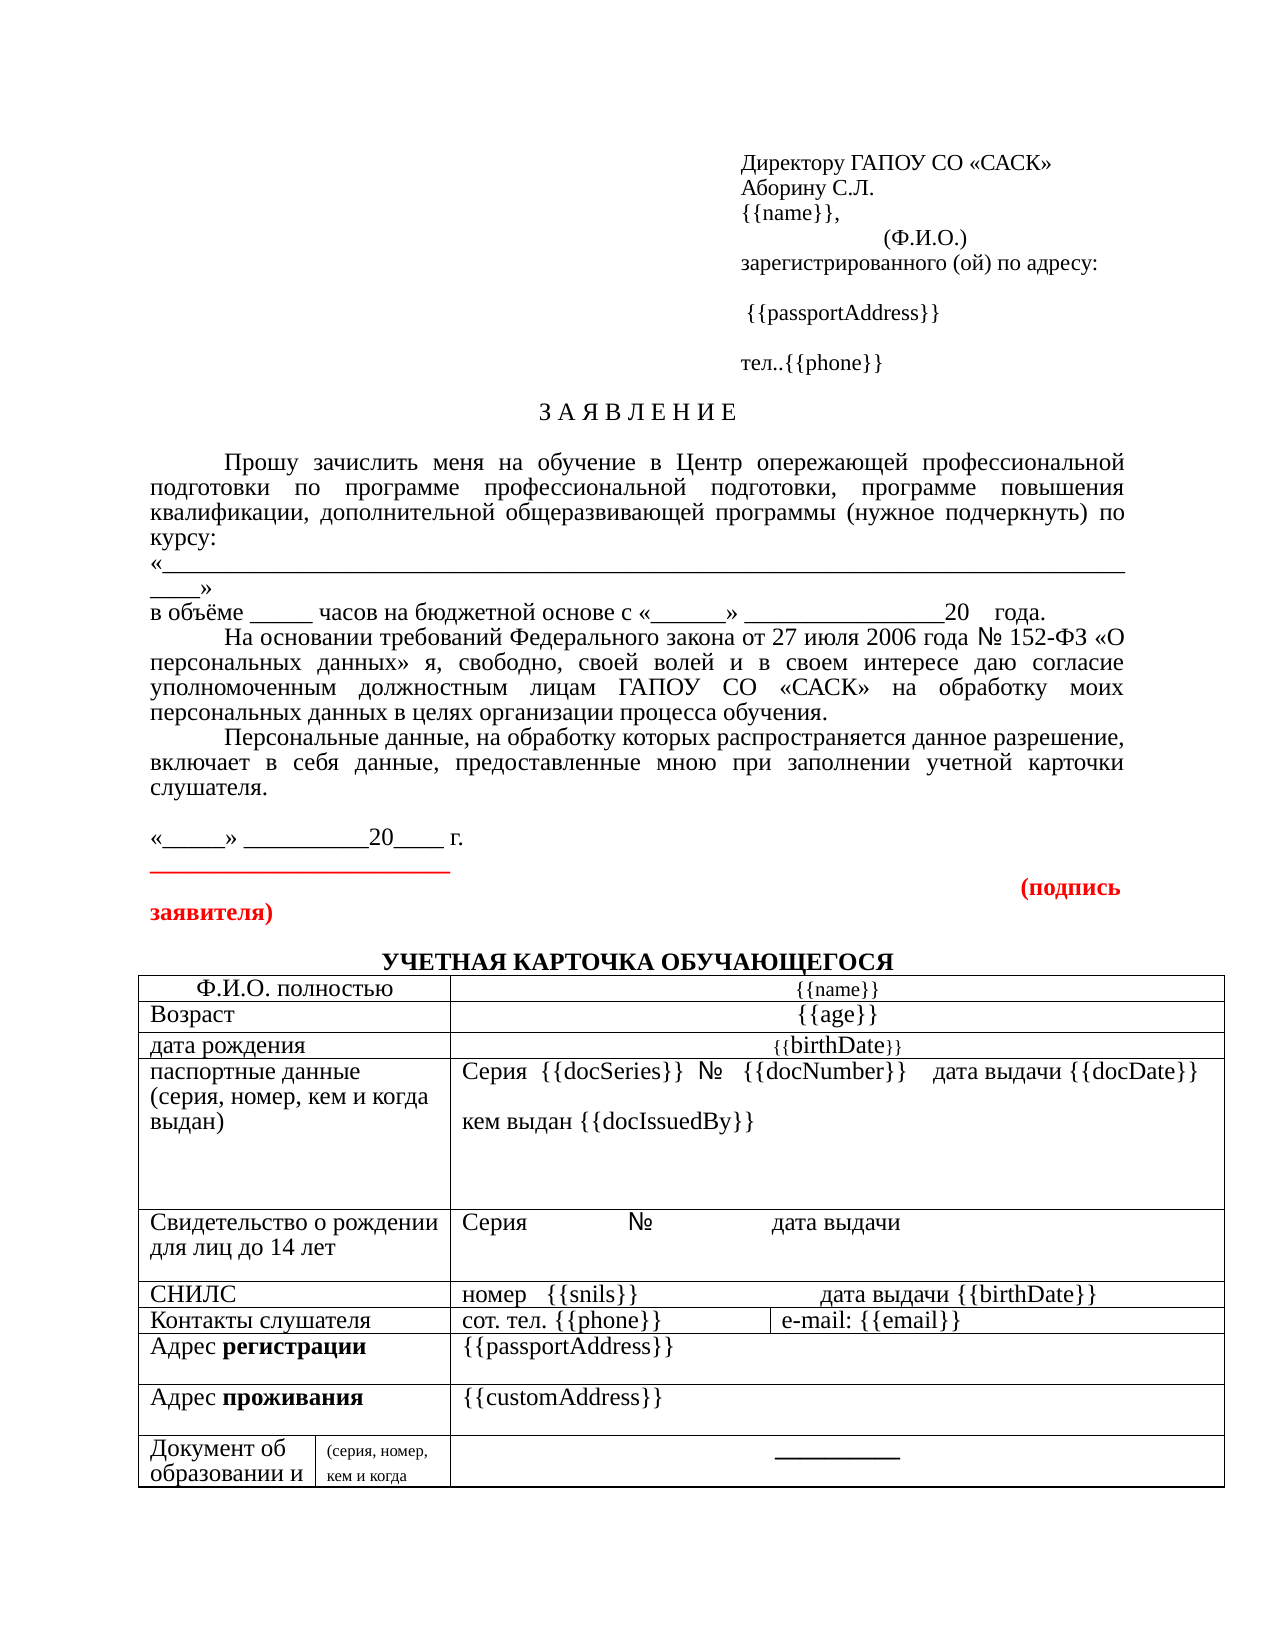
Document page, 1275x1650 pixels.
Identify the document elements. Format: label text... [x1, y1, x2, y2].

table_cell дата рождения [139, 1033, 450, 1058]
text {{passportAddress}} [741, 300, 1125, 325]
table_cell Возраст [139, 1002, 450, 1032]
table_cell Серия № дата выдачи [451, 1210, 1224, 1281]
text УЧЕТНАЯ КАРТОЧКА ОБУЧАЮЩЕГОСЯ [150, 950, 1125, 975]
text «_____» __________20____ г. ________________________ [150, 825, 1125, 875]
table_header {{name}} [451, 976, 1224, 1001]
table_cell Контакты слушателя [139, 1308, 450, 1333]
table_cell __________ [451, 1436, 1224, 1486]
text Директору ГАПОУ СО «САСК» [741, 150, 1125, 175]
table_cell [139, 1436, 315, 1486]
text На основании требований Федерального закона от 27 июля 2006 года № 152-ФЗ «О персональных данных» я, свободно, своей волей и в своем интересе даю согласие уполномоченным должностным лицам ГАПОУ СО «САСК» на обработку моих персональных данных в целях организации процесса обучения. [150, 625, 1125, 725]
table_cell паспортные данные (серия, номер, кем и когда выдан) [139, 1059, 450, 1209]
text тел..{{phone}} [741, 350, 1125, 375]
text З А Я В Л Е Н И Е [150, 400, 1125, 425]
text (подпись заявителя) [150, 875, 1125, 925]
table_cell e-mail: {{email}} [771, 1308, 1224, 1333]
table_cell {{birthDate}} [451, 1033, 1224, 1058]
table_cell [316, 1436, 450, 1486]
text {{name}}, [741, 200, 1125, 225]
table_cell {{age}} [451, 1002, 1224, 1032]
table_cell Адрес проживания [139, 1385, 450, 1435]
text Аборину С.Л. [741, 175, 1125, 200]
text Персональные данные, на обработку которых распространяется данное разрешение, включает в себя данные, предоставленные мною при заполнении учетной карточки слушателя. [150, 725, 1125, 800]
table_cell {{passportAddress}} [451, 1334, 1224, 1384]
table_header Ф.И.О. полностью [139, 976, 450, 1001]
table_cell номер {{snils}} дата выдачи {{birthDate}} [451, 1282, 1224, 1307]
text зарегистрированного (ой) по адресу: [741, 250, 1125, 275]
text (Ф.И.О.) [741, 225, 1125, 250]
text Прошу зачислить меня на обучение в Центр опережающей профессиональной подготовки по программе профессиональной подготовки, программе повышения квалификации, дополнительной общеразвивающей программы (нужное подчеркнуть) по курсу: «_________________________________________________________________________________» [150, 450, 1125, 600]
table_cell Серия {{docSeries}} № {{docNumber}} дата выдачи {{docDate}} кем выдан {{docIssuedBy}} [451, 1059, 1224, 1209]
text в объёме _____ часов на бюджетной основе с «______» ________________20 года. [150, 600, 1125, 625]
table_cell Адрес регистрации [139, 1334, 450, 1384]
table_cell СНИЛС [139, 1282, 450, 1307]
table_cell {{customAddress}} [451, 1385, 1224, 1435]
table_cell Свидетельство о рождении для лиц до 14 лет [139, 1210, 450, 1281]
table_cell сот. тел. {{phone}} [451, 1308, 770, 1333]
